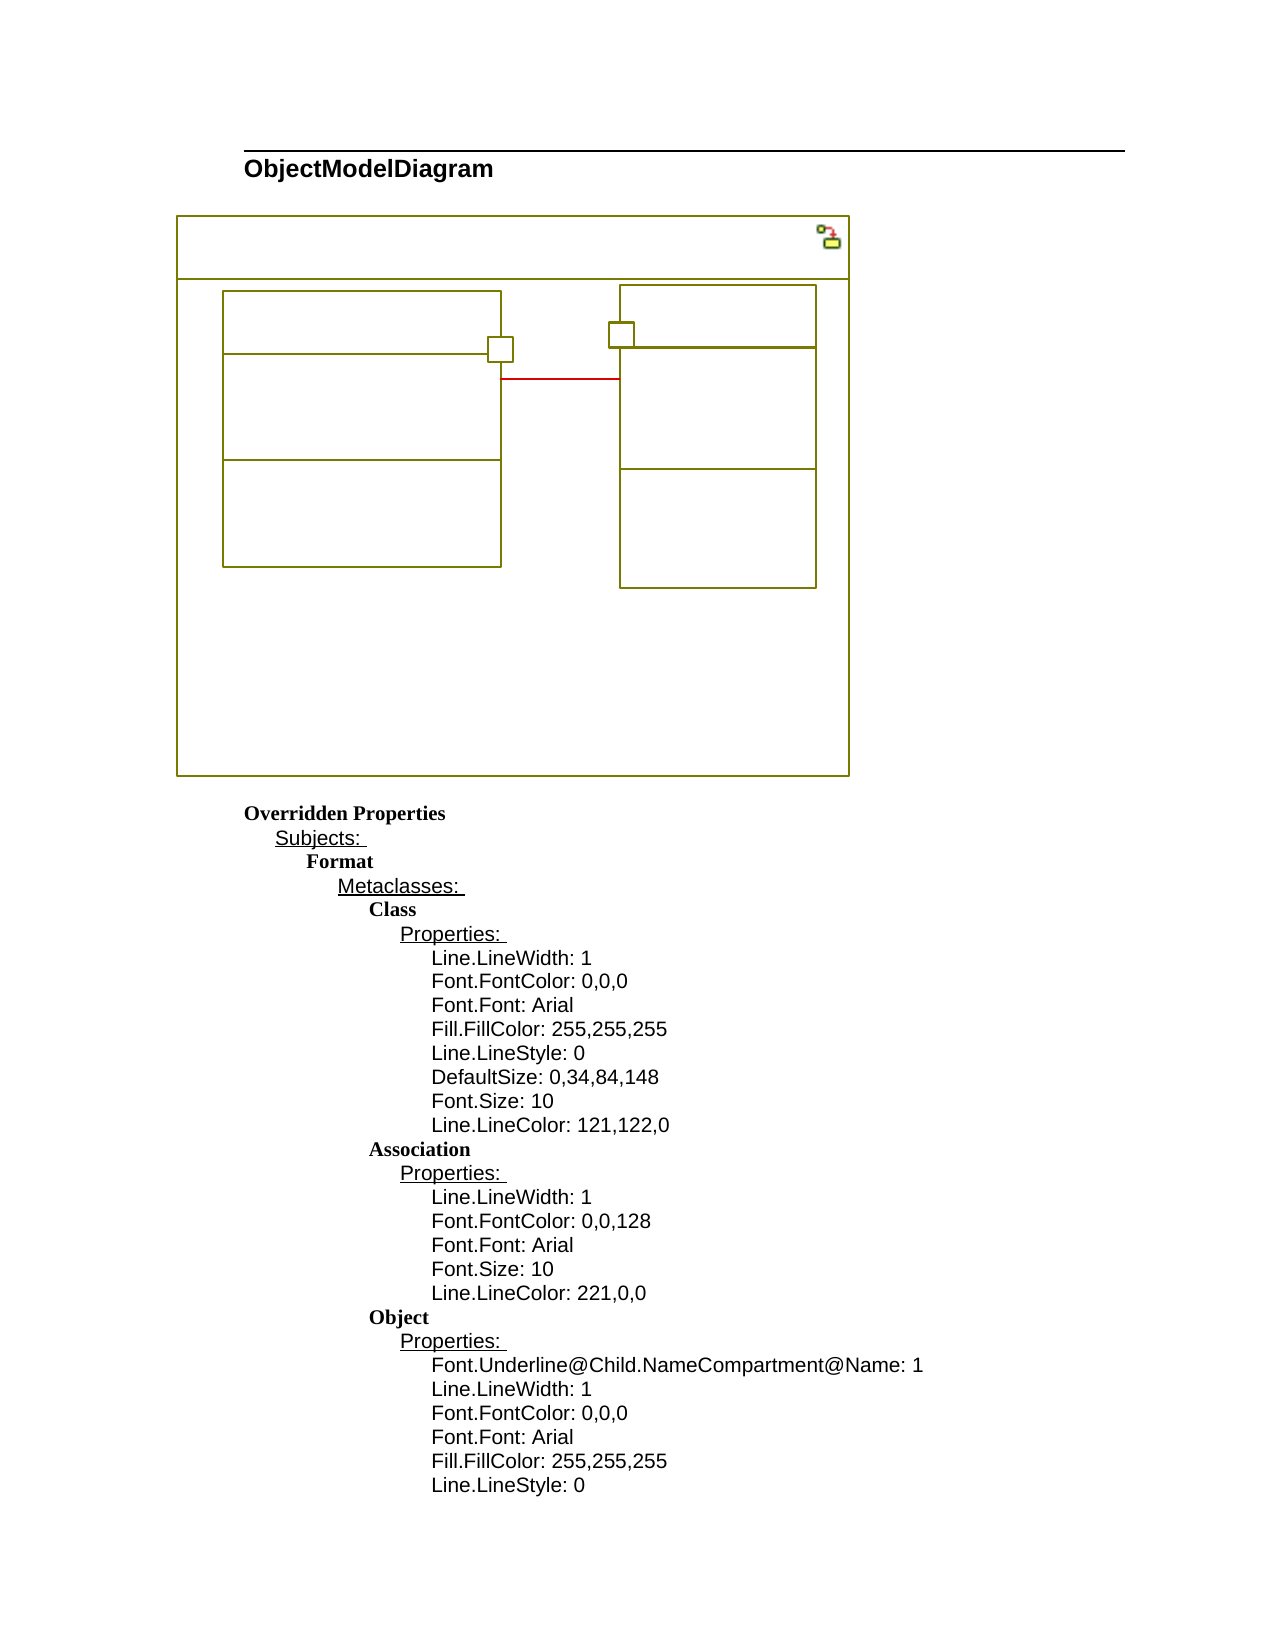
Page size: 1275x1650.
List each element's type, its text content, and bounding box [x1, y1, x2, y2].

title Metaclasses: [337, 873, 1125, 897]
text Class [369, 897, 1125, 921]
text Format [306, 849, 1125, 873]
text Font.Underline@Child.NameCompartment@Name: 1 [431, 1353, 1125, 1377]
text DefaultSize: 0,34,84,148 [431, 1065, 1125, 1089]
title Properties: [400, 1161, 1125, 1185]
text Fill.FillColor: 255,255,255 [431, 1449, 1125, 1473]
text Object [369, 1305, 1125, 1329]
text Line.LineStyle: 0 [431, 1041, 1125, 1065]
text Font.FontColor: 0,0,0 [431, 1401, 1125, 1425]
text Font.Size: 10 [431, 1257, 1125, 1281]
title Properties: [400, 1329, 1125, 1353]
text Line.LineWidth: 1 [431, 1377, 1125, 1401]
text Font.FontColor: 0,0,128 [431, 1209, 1125, 1233]
text Line.LineWidth: 1 [431, 1185, 1125, 1209]
text Line.LineWidth: 1 [431, 945, 1125, 969]
title Properties: [400, 921, 1125, 945]
title Subjects: [275, 825, 1125, 849]
text Line.LineColor: 221,0,0 [431, 1281, 1125, 1305]
text Overridden Properties [244, 801, 1125, 825]
text Association [369, 1137, 1125, 1161]
text Line.LineStyle: 0 [431, 1473, 1125, 1497]
text Fill.FillColor: 255,255,255 [431, 1017, 1125, 1041]
subtitle ObjectModelDiagram [244, 152, 1125, 182]
text Font.Font: Arial [431, 1233, 1125, 1257]
text Font.Size: 10 [431, 1089, 1125, 1113]
text Font.Font: Arial [431, 993, 1125, 1017]
text Line.LineColor: 121,122,0 [431, 1113, 1125, 1137]
text Font.FontColor: 0,0,0 [431, 969, 1125, 993]
text Font.Font: Arial [431, 1425, 1125, 1449]
